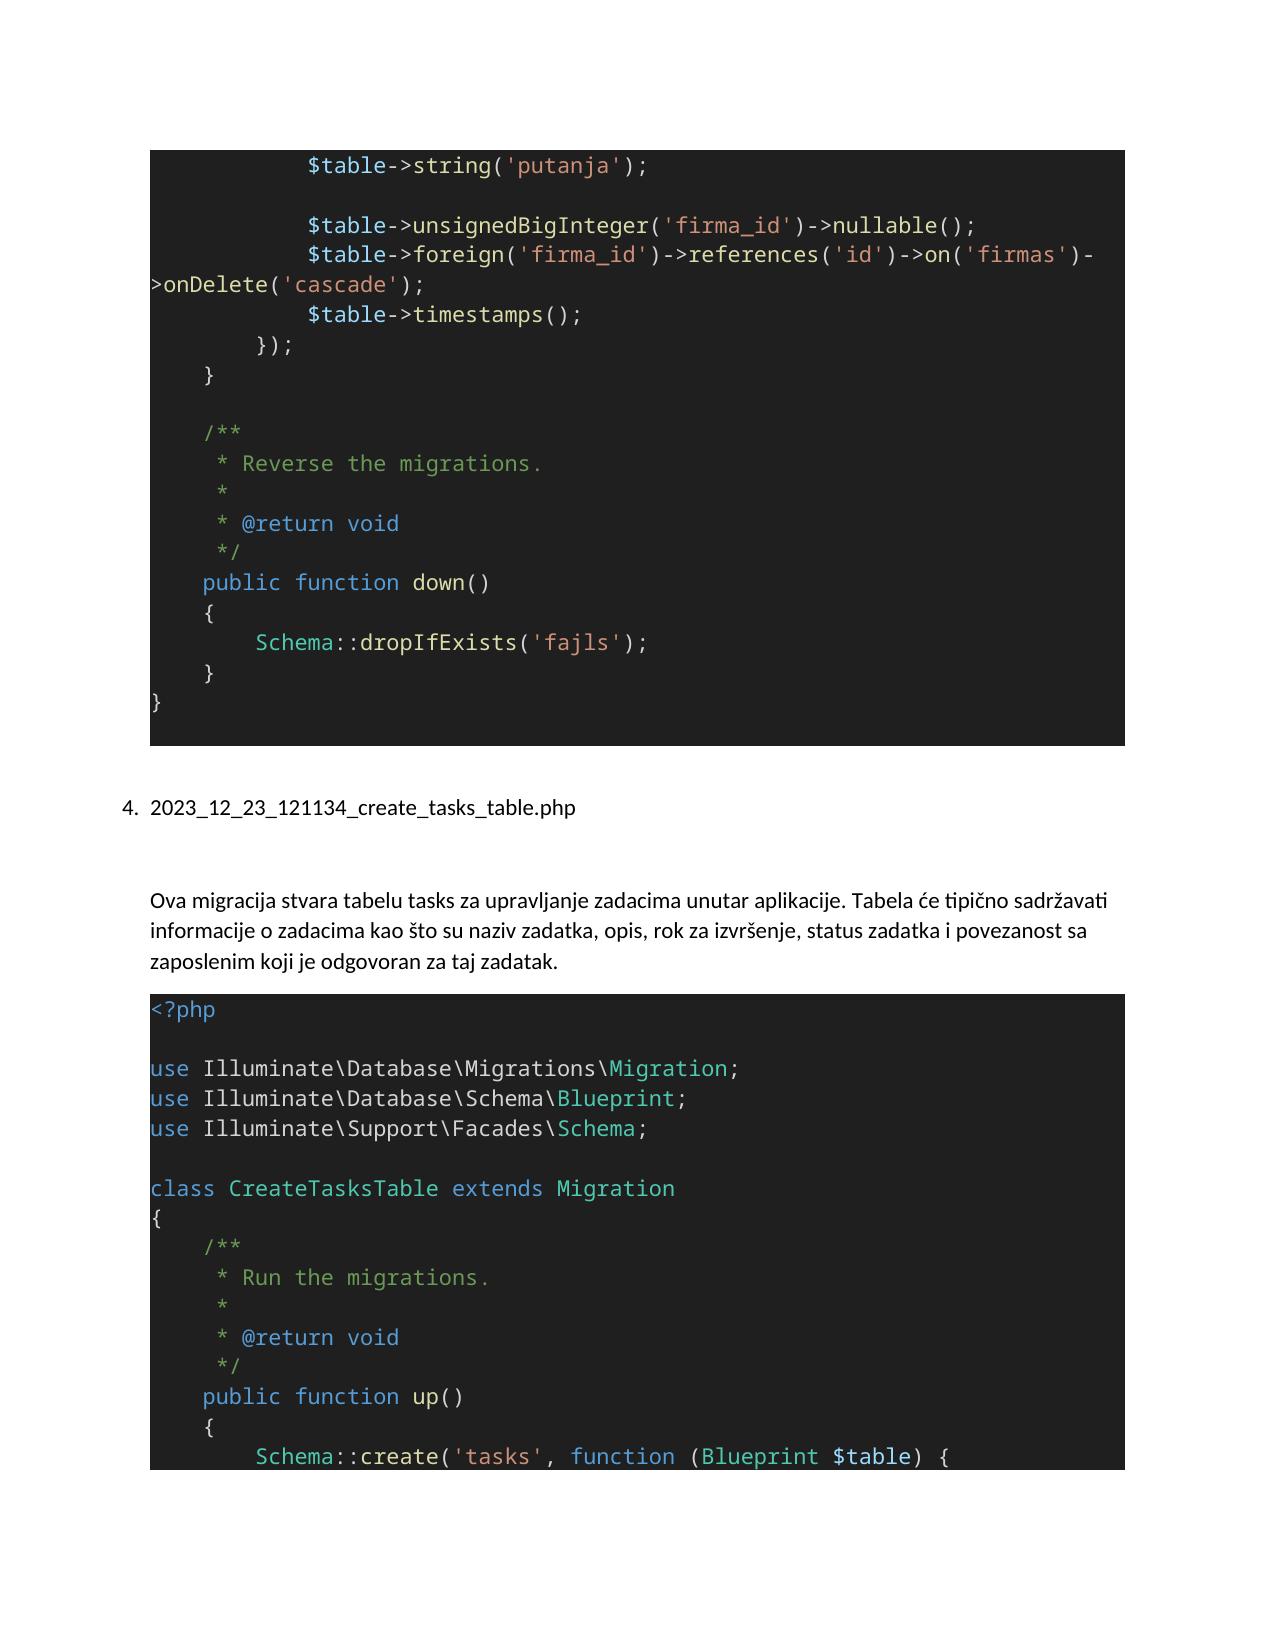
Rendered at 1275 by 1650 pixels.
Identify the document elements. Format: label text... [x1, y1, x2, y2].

text { [150, 597, 1125, 627]
text use Illuminate\Support\Facades\Schema; [150, 1113, 1125, 1143]
text <?php [150, 994, 1125, 1023]
text public function up() [150, 1381, 1125, 1411]
text }); [150, 329, 1125, 358]
text * Run the migrations. [150, 1262, 1125, 1292]
text * [150, 1292, 1125, 1321]
text $table->timestamps(); [150, 299, 1125, 329]
text $table->foreign('firma_id')->references('id')->on('firmas')->onDelete('cascade'); [150, 239, 1125, 299]
text $table->string('putanja'); [150, 150, 1125, 180]
text /** [150, 418, 1125, 448]
text Schema::create('tasks', function (Blueprint $table) { [150, 1441, 1125, 1470]
text } [150, 358, 1125, 388]
list 2023_12_23_121134_create_tasks_table.php [122, 793, 1125, 821]
text */ [150, 1351, 1125, 1381]
text $table->unsignedBigInteger('firma_id')->nullable(); [150, 209, 1125, 239]
text /** [150, 1232, 1125, 1262]
text } [150, 686, 1125, 716]
text use Illuminate\Database\Migrations\Migration; [150, 1053, 1125, 1083]
text use Illuminate\Database\Schema\Blueprint; [150, 1083, 1125, 1113]
text Schema::dropIfExists('fajls'); [150, 627, 1125, 656]
text public function down() [150, 567, 1125, 597]
text Ova migracija stvara tabelu tasks za upravljanje zadacima unutar aplikacije. Tabela će tipično sadržavati informacije o zadacima kao što su naziv zadatka, opis, rok za izvršenje, status zadatka i povezanost sa zaposlenim koji je odgovoran za taj zadatak. [150, 886, 1125, 975]
text * Reverse the migrations. [150, 448, 1125, 478]
text { [150, 1411, 1125, 1441]
text class CreateTasksTable extends Migration [150, 1172, 1125, 1202]
text * [150, 478, 1125, 507]
text } [150, 656, 1125, 686]
text * @return void [150, 507, 1125, 537]
text */ [150, 537, 1125, 567]
text * @return void [150, 1321, 1125, 1351]
text { [150, 1202, 1125, 1232]
